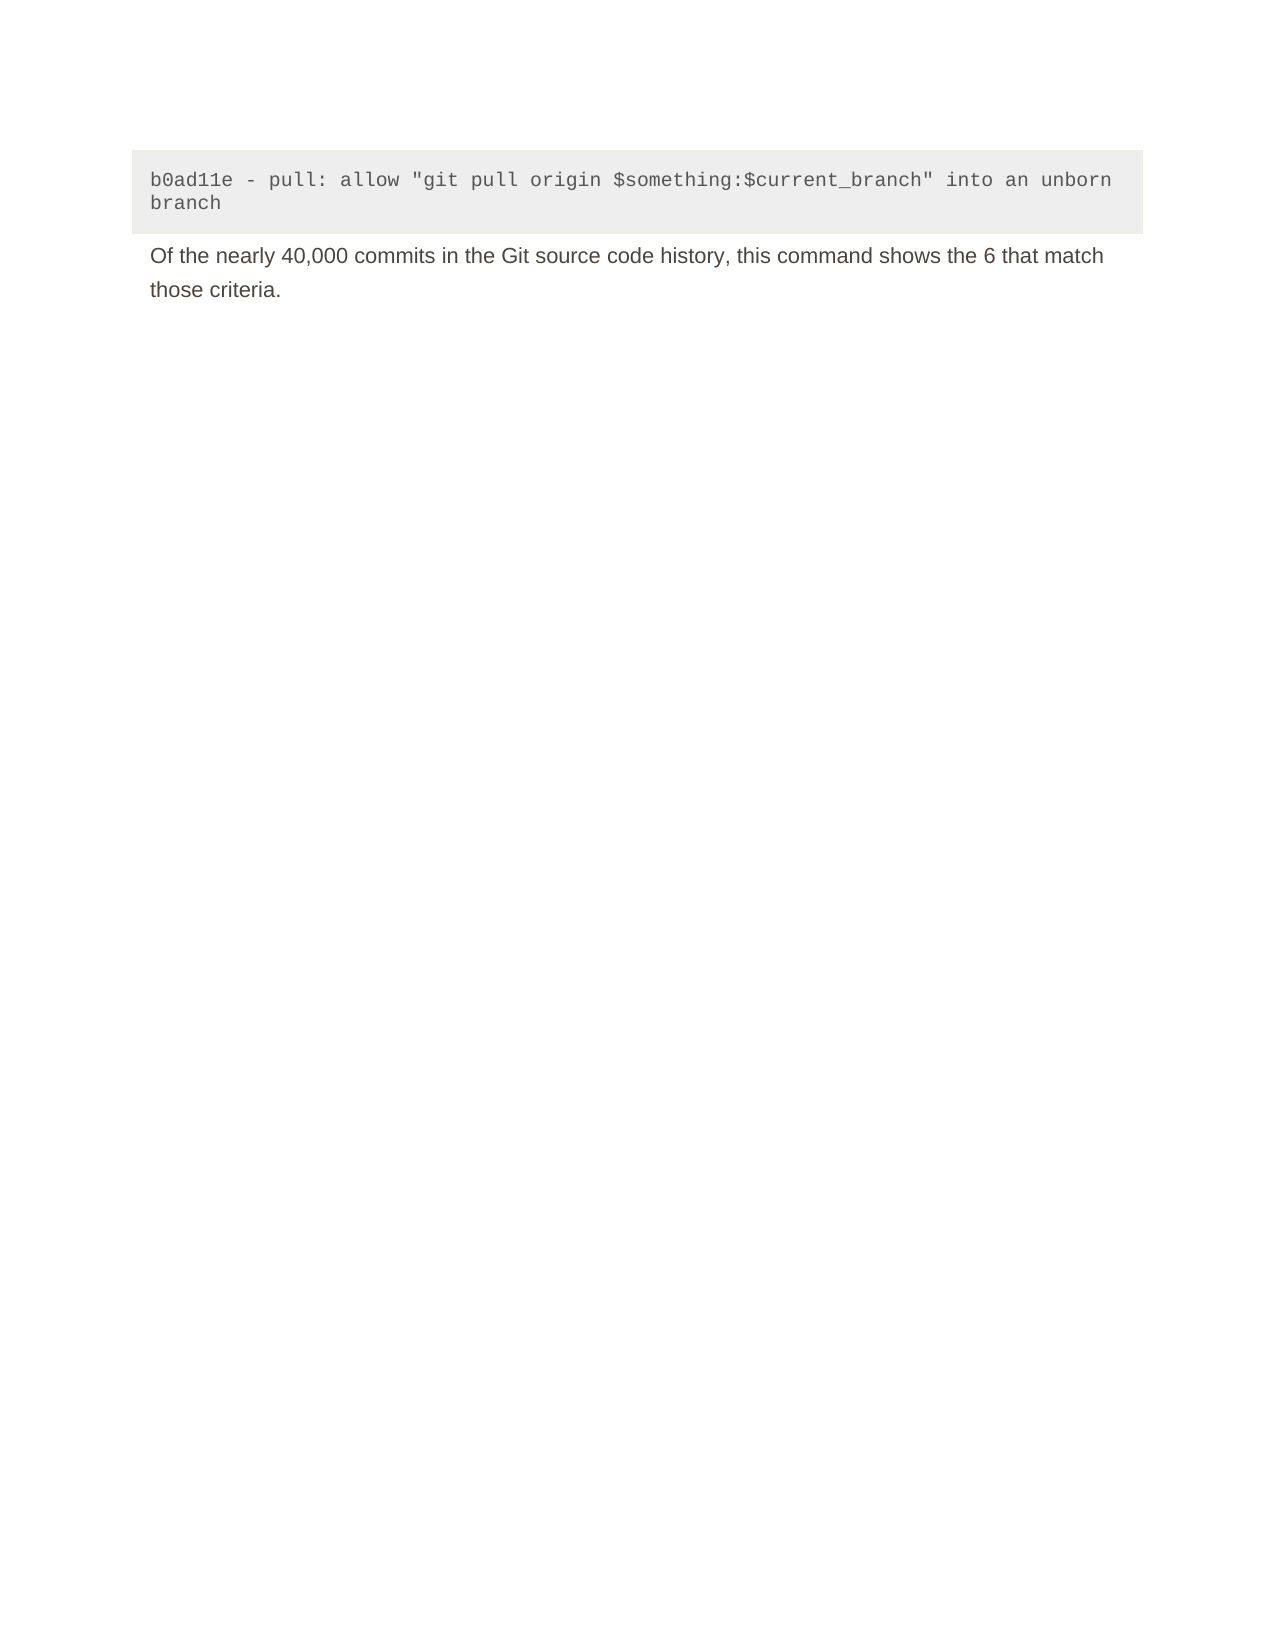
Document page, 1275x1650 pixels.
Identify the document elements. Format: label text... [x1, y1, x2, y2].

text Of the nearly 40,000 commits in the Git source code history, this command shows the 6 that match those criteria. [150, 234, 1125, 302]
text b0ad11e - pull: allow "git pull origin $something:$current_branch" into an unborn branch [133, 152, 1142, 232]
